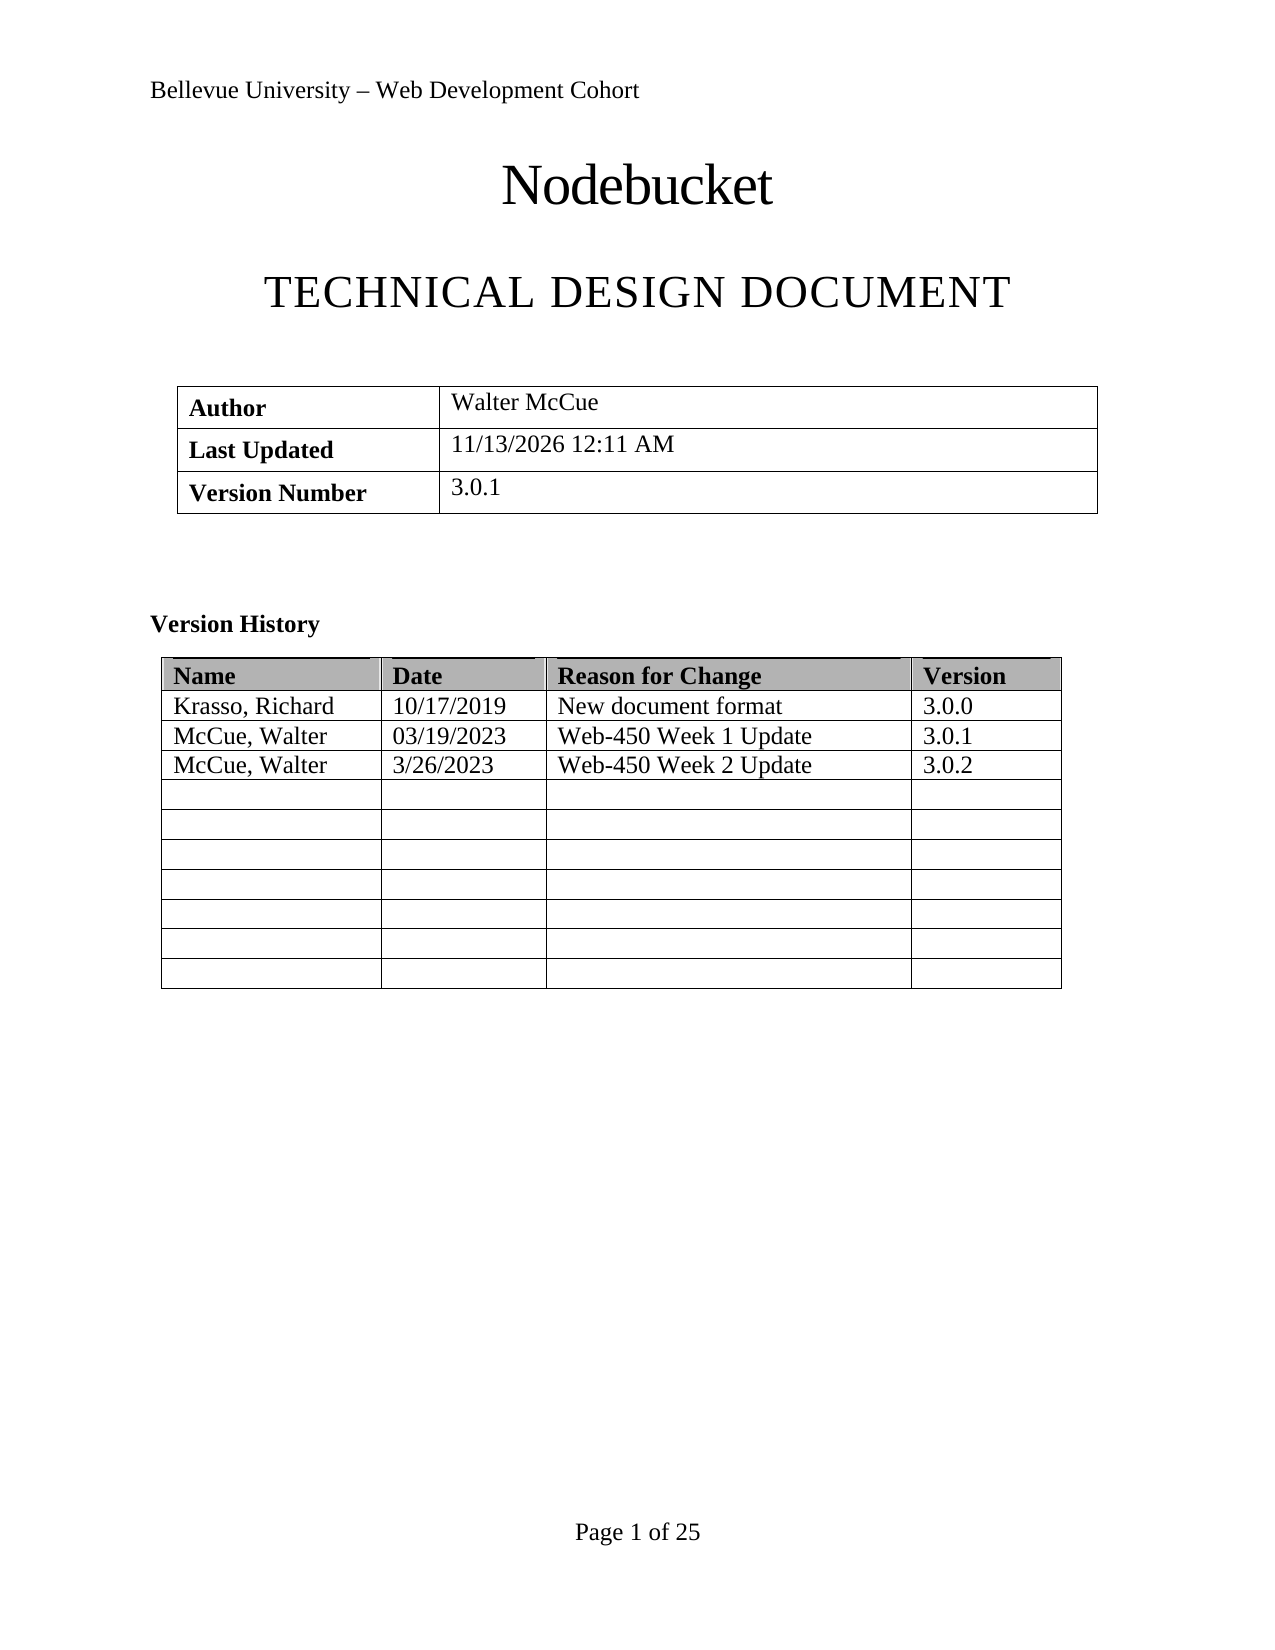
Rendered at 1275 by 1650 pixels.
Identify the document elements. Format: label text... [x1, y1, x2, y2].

table_cell [382, 870, 546, 898]
table_cell 3/27/2023 11:35 PM [440, 429, 1097, 471]
table_cell 10/17/2019 [382, 691, 546, 720]
table_cell McCue, Walter [162, 751, 381, 779]
table_cell [912, 900, 1061, 928]
table_cell [162, 959, 381, 988]
table_cell [162, 870, 381, 898]
title Nodebucket [150, 150, 1125, 217]
table_cell 3.0.0 [912, 691, 1061, 720]
table_cell [382, 810, 546, 839]
table_header Author [178, 387, 439, 428]
table_cell McCue, Walter [162, 721, 381, 749]
table_cell 3.0.1 [912, 721, 1061, 749]
table_cell 3.0.1 [440, 472, 1097, 513]
table_cell [547, 959, 911, 988]
table_cell 03/19/2023 [382, 721, 546, 749]
table_cell Last Updated [178, 429, 439, 471]
table_cell [912, 929, 1061, 958]
table_cell [547, 810, 911, 839]
table_cell [162, 810, 381, 839]
table_cell [382, 929, 546, 958]
text Version History [150, 609, 1125, 638]
table_cell 3.0.2 [912, 751, 1061, 779]
table_cell Web-450 Week 2 Update [547, 751, 911, 779]
table_cell [547, 900, 911, 928]
table_cell [382, 840, 546, 869]
table_cell [547, 840, 911, 869]
table_cell Krasso, Richard [162, 691, 381, 720]
table_cell [162, 929, 381, 958]
table_cell [382, 900, 546, 928]
table_cell New document format [547, 691, 911, 720]
table_cell [382, 959, 546, 988]
table_cell [162, 840, 381, 869]
subtitle TECHNICAL DESIGN DOCUMENT [150, 265, 1125, 317]
table_cell [912, 780, 1061, 809]
table_cell [382, 780, 546, 809]
table_cell [912, 959, 1061, 988]
table_cell Web-450 Week 1 Update [547, 721, 911, 749]
table_cell [162, 900, 381, 928]
table_cell [912, 870, 1061, 898]
table_cell [547, 780, 911, 809]
table_cell Version Number [178, 472, 439, 513]
table_header Walter McCue [440, 387, 1097, 428]
table_cell [912, 810, 1061, 839]
table_cell [912, 840, 1061, 869]
table_cell [547, 870, 911, 898]
table_cell [547, 929, 911, 958]
table_cell 3/26/2023 [382, 751, 546, 779]
table_cell [162, 780, 381, 809]
